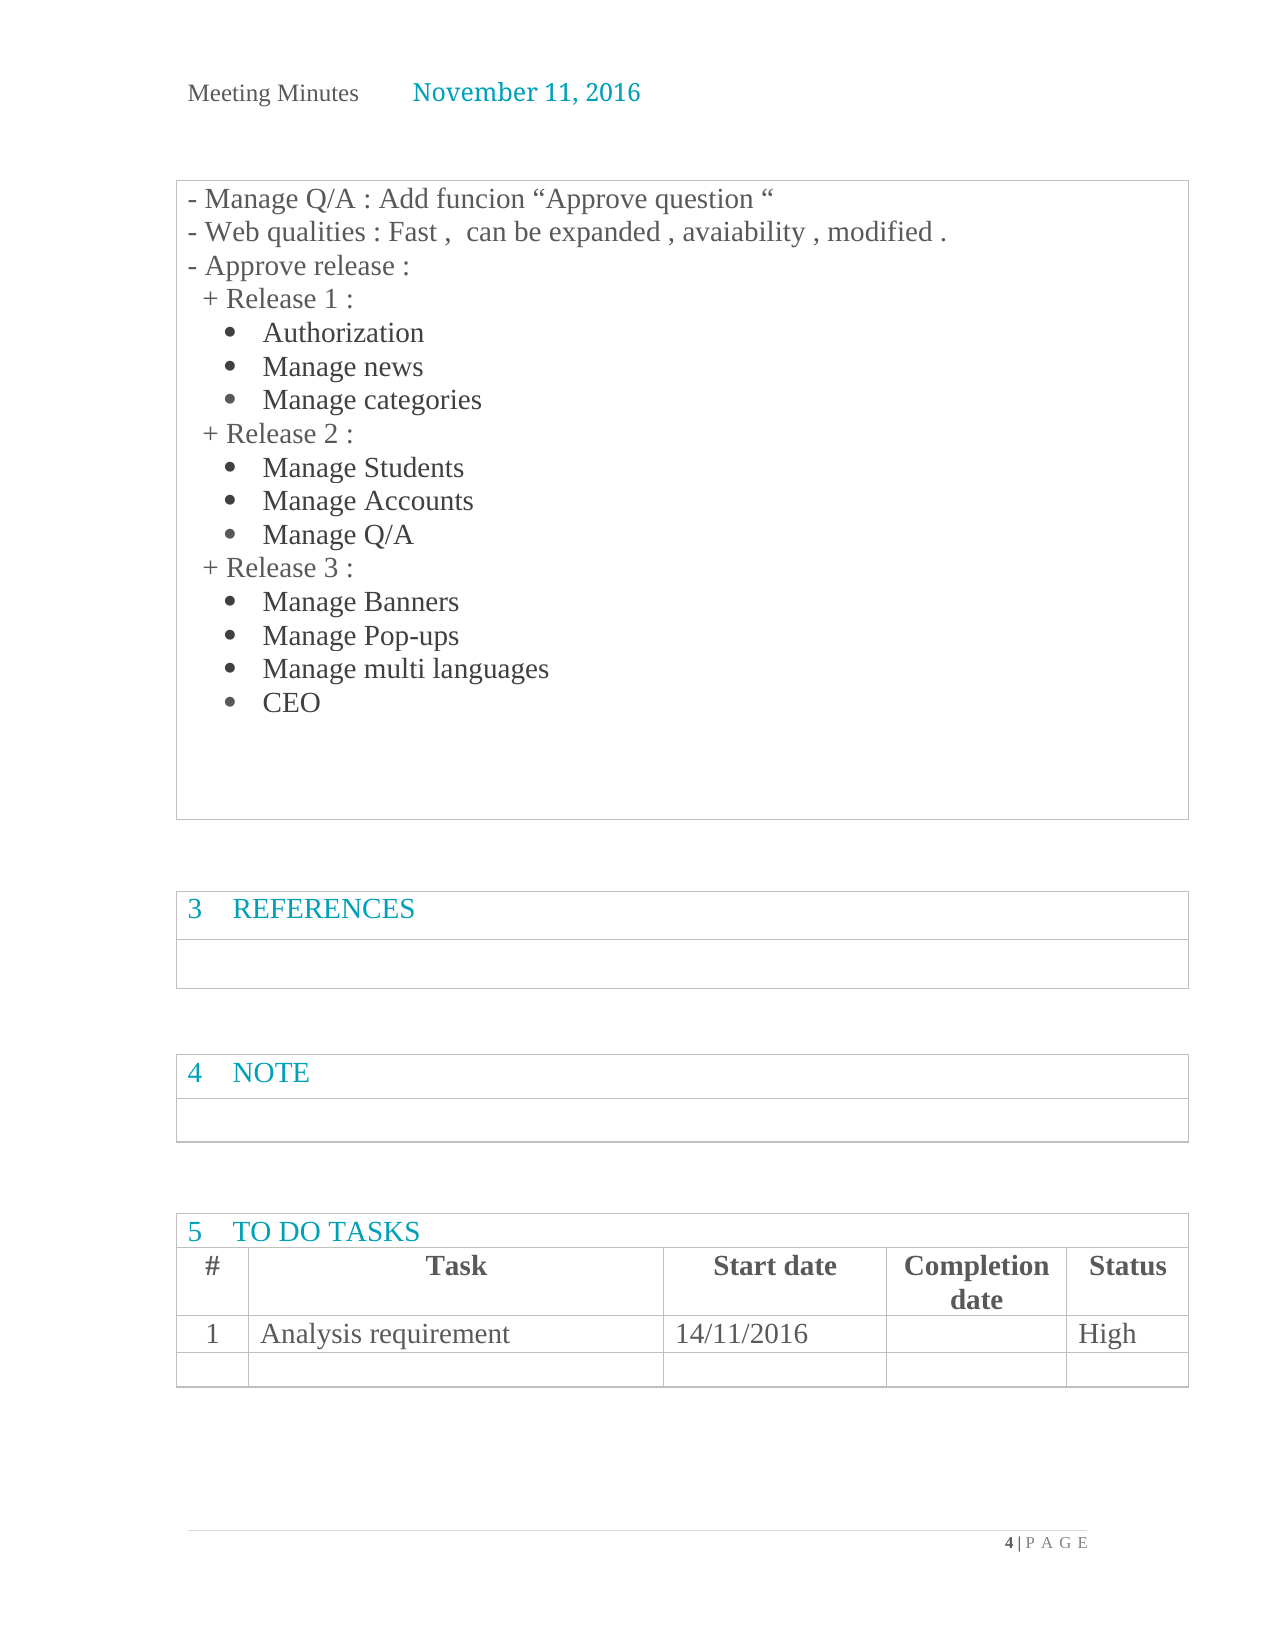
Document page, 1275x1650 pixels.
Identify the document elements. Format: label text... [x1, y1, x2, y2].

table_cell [177, 181, 1188, 819]
table_cell [177, 1353, 248, 1386]
table_cell Task [249, 1248, 663, 1315]
table_cell # [177, 1248, 248, 1315]
table_cell [887, 1316, 1066, 1352]
table_cell [664, 1353, 886, 1386]
table_cell Start date [664, 1248, 886, 1315]
table_header References [177, 892, 1188, 939]
table_cell Analysis requirement [249, 1316, 663, 1352]
table_cell [887, 1353, 1066, 1386]
table_header Note [177, 1055, 1188, 1098]
table_cell [177, 940, 1188, 988]
table_cell [177, 1099, 1188, 1141]
table_cell Status [1067, 1248, 1188, 1315]
table_cell [1067, 1353, 1188, 1386]
table_cell 14/11/2016 [664, 1316, 886, 1352]
table_header To Do Tasks [177, 1214, 1188, 1247]
table_cell High [1067, 1316, 1188, 1352]
table_cell Completion date [887, 1248, 1066, 1315]
table_cell [249, 1353, 663, 1386]
table_cell 1 [177, 1316, 248, 1352]
